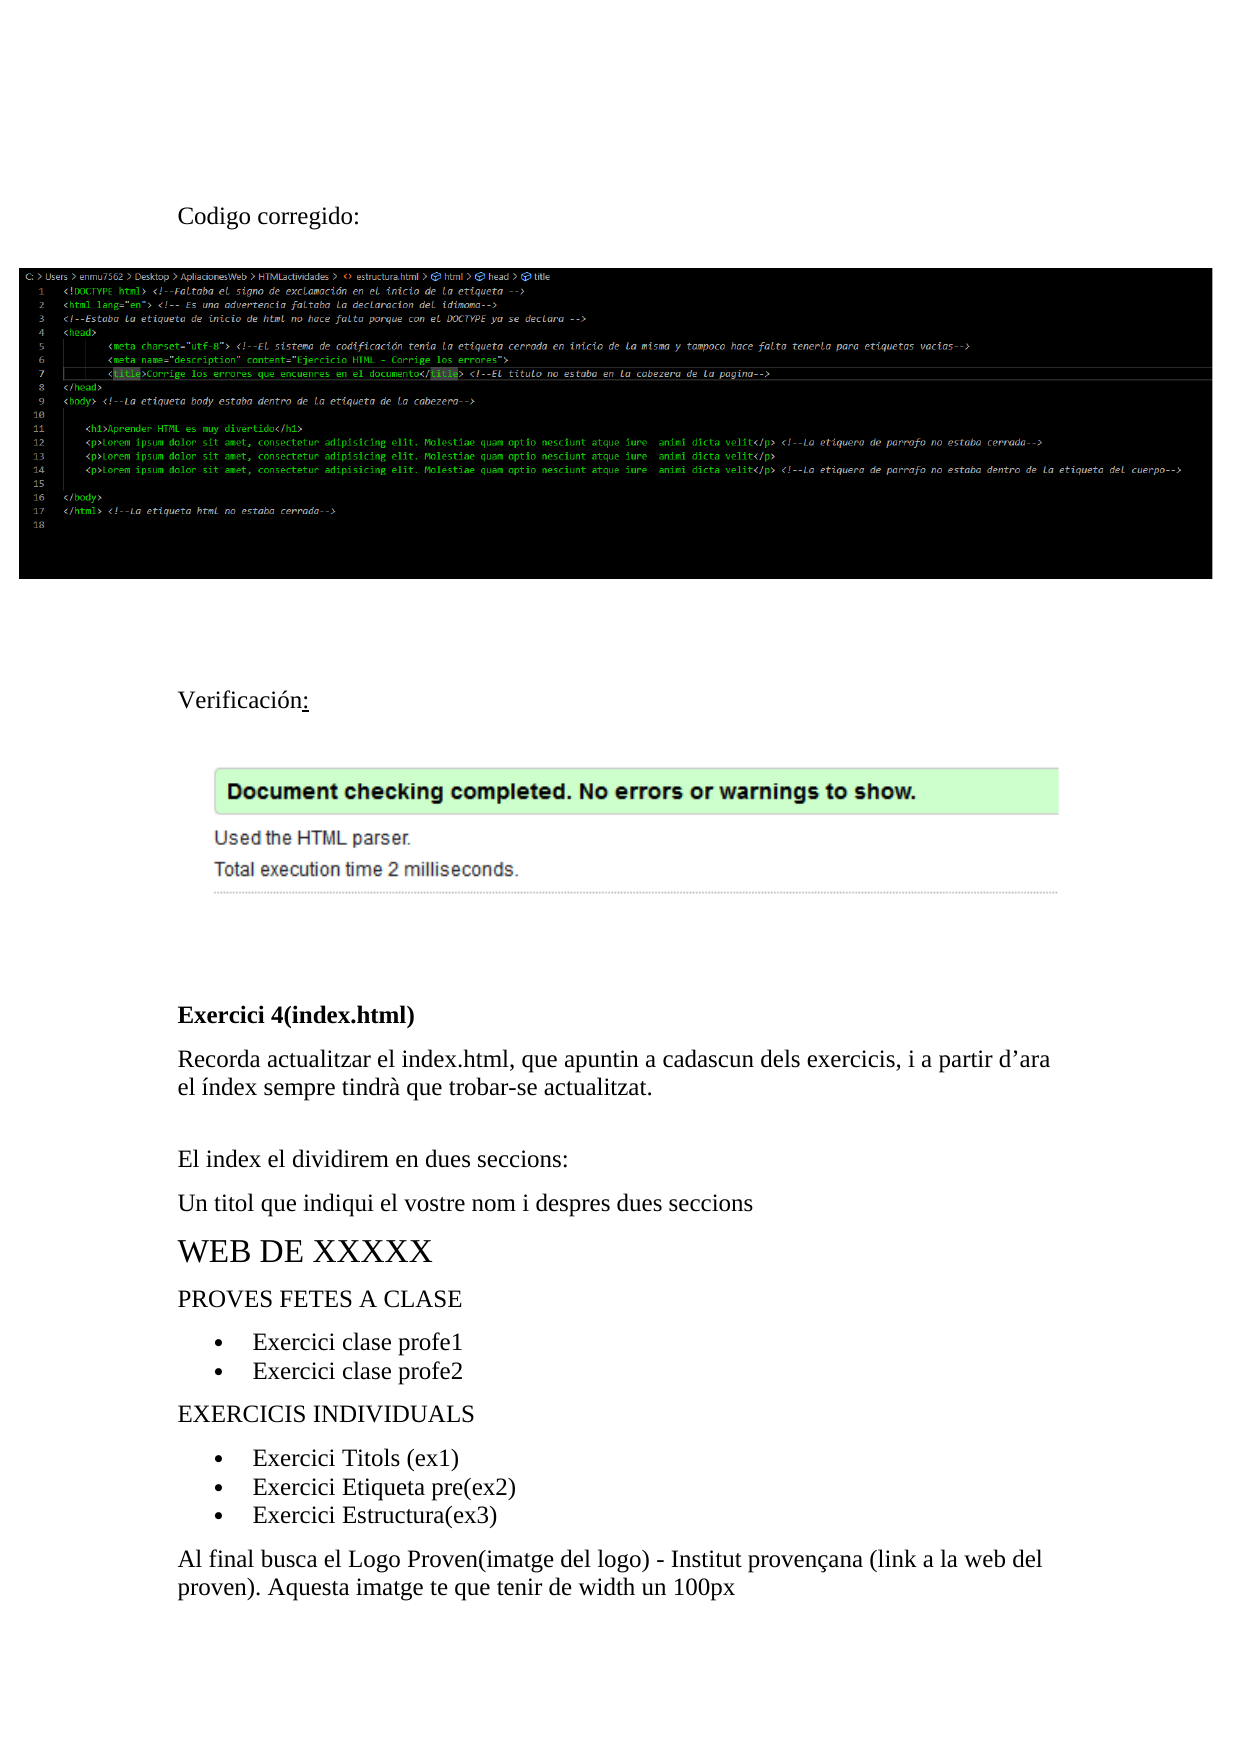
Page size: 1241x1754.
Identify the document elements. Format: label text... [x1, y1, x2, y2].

text WEB DE XXXXX [177, 1231, 1063, 1269]
text PROVES FETES A CLASE [177, 1284, 1063, 1313]
picture [18, 268, 1211, 578]
list Exercici Etiqueta pre(ex2) [215, 1472, 1063, 1500]
text Recorda actualitzar el index.html, que apuntin a cadascun dels exercicis, i a partir d’ara el índex sempre tindrà que trobar-se actualitzat. [177, 1044, 1063, 1101]
list Exercici clase profe2 [215, 1356, 1063, 1385]
list Exercici clase profe1 [215, 1327, 1063, 1356]
text EXERCICIS INDIVIDUALS [177, 1399, 1063, 1428]
text El index el dividirem en dues seccions: [177, 1144, 1063, 1173]
list Exercici Titols (ex1) [215, 1443, 1063, 1472]
list Exercici Estructura(ex3) [215, 1500, 1063, 1529]
text Un titol que indiqui el vostre nom i despres dues seccions [177, 1188, 1063, 1217]
text Al final busca el Logo Proven(imatge del logo) - Institut provençana (link a la web del proven). Aquesta imatge te que tenir de width un 100px [177, 1544, 1063, 1601]
text Verificación: [177, 685, 1063, 714]
text Codigo corregido: [177, 201, 1063, 230]
text Exercici 4(index.html) [177, 1000, 1063, 1029]
picture [177, 738, 1059, 922]
